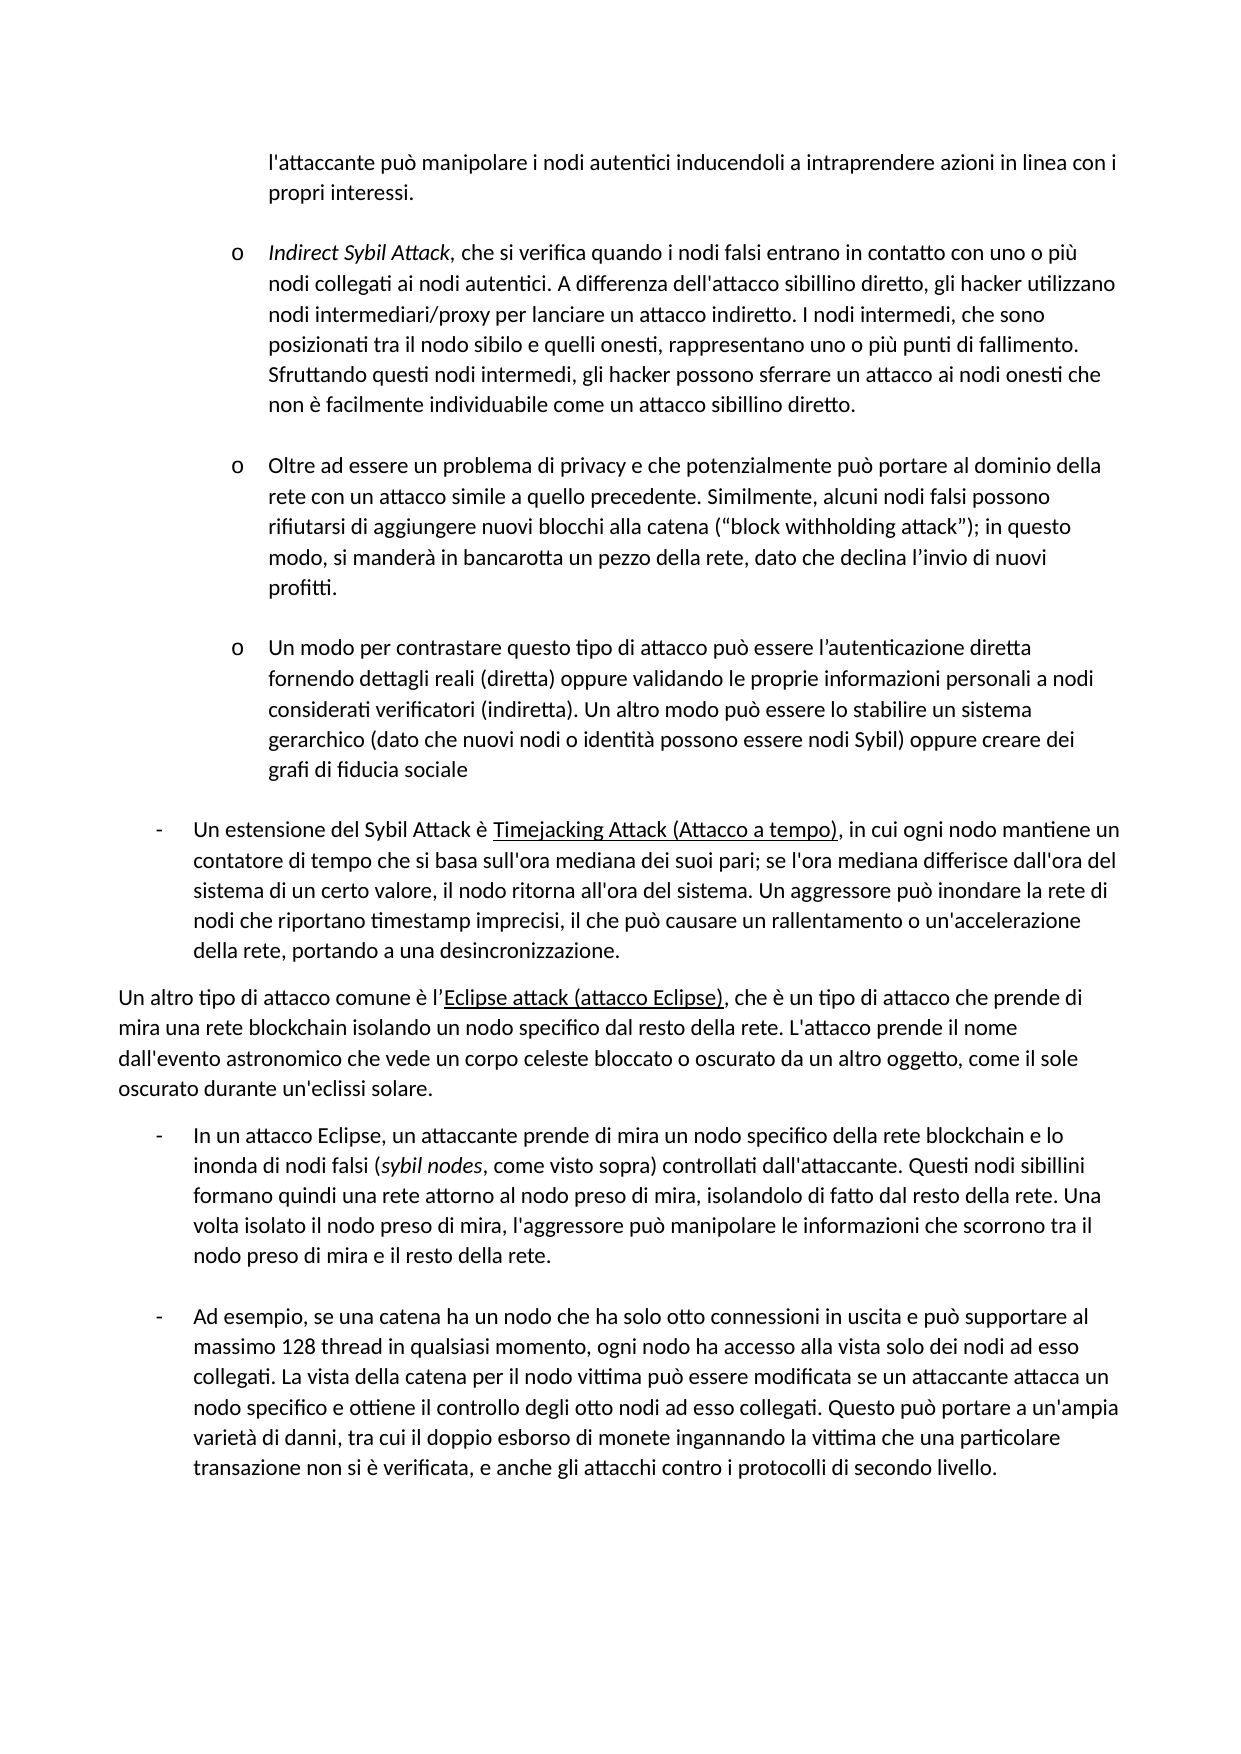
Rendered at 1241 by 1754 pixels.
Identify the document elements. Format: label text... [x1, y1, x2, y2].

list Ad esempio, se una catena ha un nodo che ha solo otto connessioni in uscita e può supportare al massimo 128 thread in qualsiasi momento, ogni nodo ha accesso alla vista solo dei nodi ad esso collegati. La vista della catena per il nodo vittima può essere modificata se un attaccante attacca un nodo specifico e ottiene il controllo degli otto nodi ad esso collegati. Questo può portare a un'ampia varietà di danni, tra cui il doppio esborso di monete ingannando la vittima che una particolare transazione non si è verificata, e anche gli attacchi contro i protocolli di secondo livello. [156, 1302, 1122, 1481]
list Un modo per contrastare questo tipo di attacco può essere l’autenticazione diretta fornendo dettagli reali (diretta) oppure validando le proprie informazioni personali a nodi considerati verificatori (indiretta). Un altro modo può essere lo stabilire un sistema gerarchico (dato che nuovi nodi o identità possono essere nodi Sybil) oppure creare dei grafi di fiducia sociale [231, 633, 1122, 783]
text Un altro tipo di attacco comune è l’Eclipse attack (attacco Eclipse), che è un tipo di attacco che prende di mira una rete blockchain isolando un nodo specifico dal resto della rete. L'attacco prende il nome dall'evento astronomico che vede un corpo celeste bloccato o oscurato da un altro oggetto, come il sole oscurato durante un'eclissi solare. [118, 983, 1122, 1102]
list In un attacco Eclipse, un attaccante prende di mira un nodo specifico della rete blockchain e lo inonda di nodi falsi (sybil nodes, come visto sopra) controllati dall'attaccante. Questi nodi sibillini formano quindi una rete attorno al nodo preso di mira, isolandolo di fatto dal resto della rete. Una volta isolato il nodo preso di mira, l'aggressore può manipolare le informazioni che scorrono tra il nodo preso di mira e il resto della rete. [156, 1121, 1122, 1270]
list Oltre ad essere un problema di privacy e che potenzialmente può portare al dominio della rete con un attacco simile a quello precedente. Similmente, alcuni nodi falsi possono rifiutarsi di aggiungere nuovi blocchi alla catena (“block withholding attack”); in questo modo, si manderà in bancarotta un pezzo della rete, dato che declina l’invio di nuovi profitti. [231, 451, 1122, 601]
list Un estensione del Sybil Attack è Timejacking Attack (Attacco a tempo), in cui ogni nodo mantiene un contatore di tempo che si basa sull'ora mediana dei suoi pari; se l'ora mediana differisce dall'ora del sistema di un certo valore, il nodo ritorna all'ora del sistema. Un aggressore può inondare la rete di nodi che riportano timestamp imprecisi, il che può causare un rallentamento o un'accelerazione della rete, portando a una desincronizzazione. [156, 816, 1122, 964]
list Indirect Sybil Attack, che si verifica quando i nodi falsi entrano in contatto con uno o più nodi collegati ai nodi autentici. A differenza dell'attacco sibillino diretto, gli hacker utilizzano nodi intermediari/proxy per lanciare un attacco indiretto. I nodi intermedi, che sono posizionati tra il nodo sibilo e quelli onesti, rappresentano uno o più punti di fallimento. Sfruttando questi nodi intermedi, gli hacker possono sferrare un attacco ai nodi onesti che non è facilmente individuabile come un attacco sibillino diretto. [231, 238, 1122, 418]
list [231, 148, 1122, 206]
